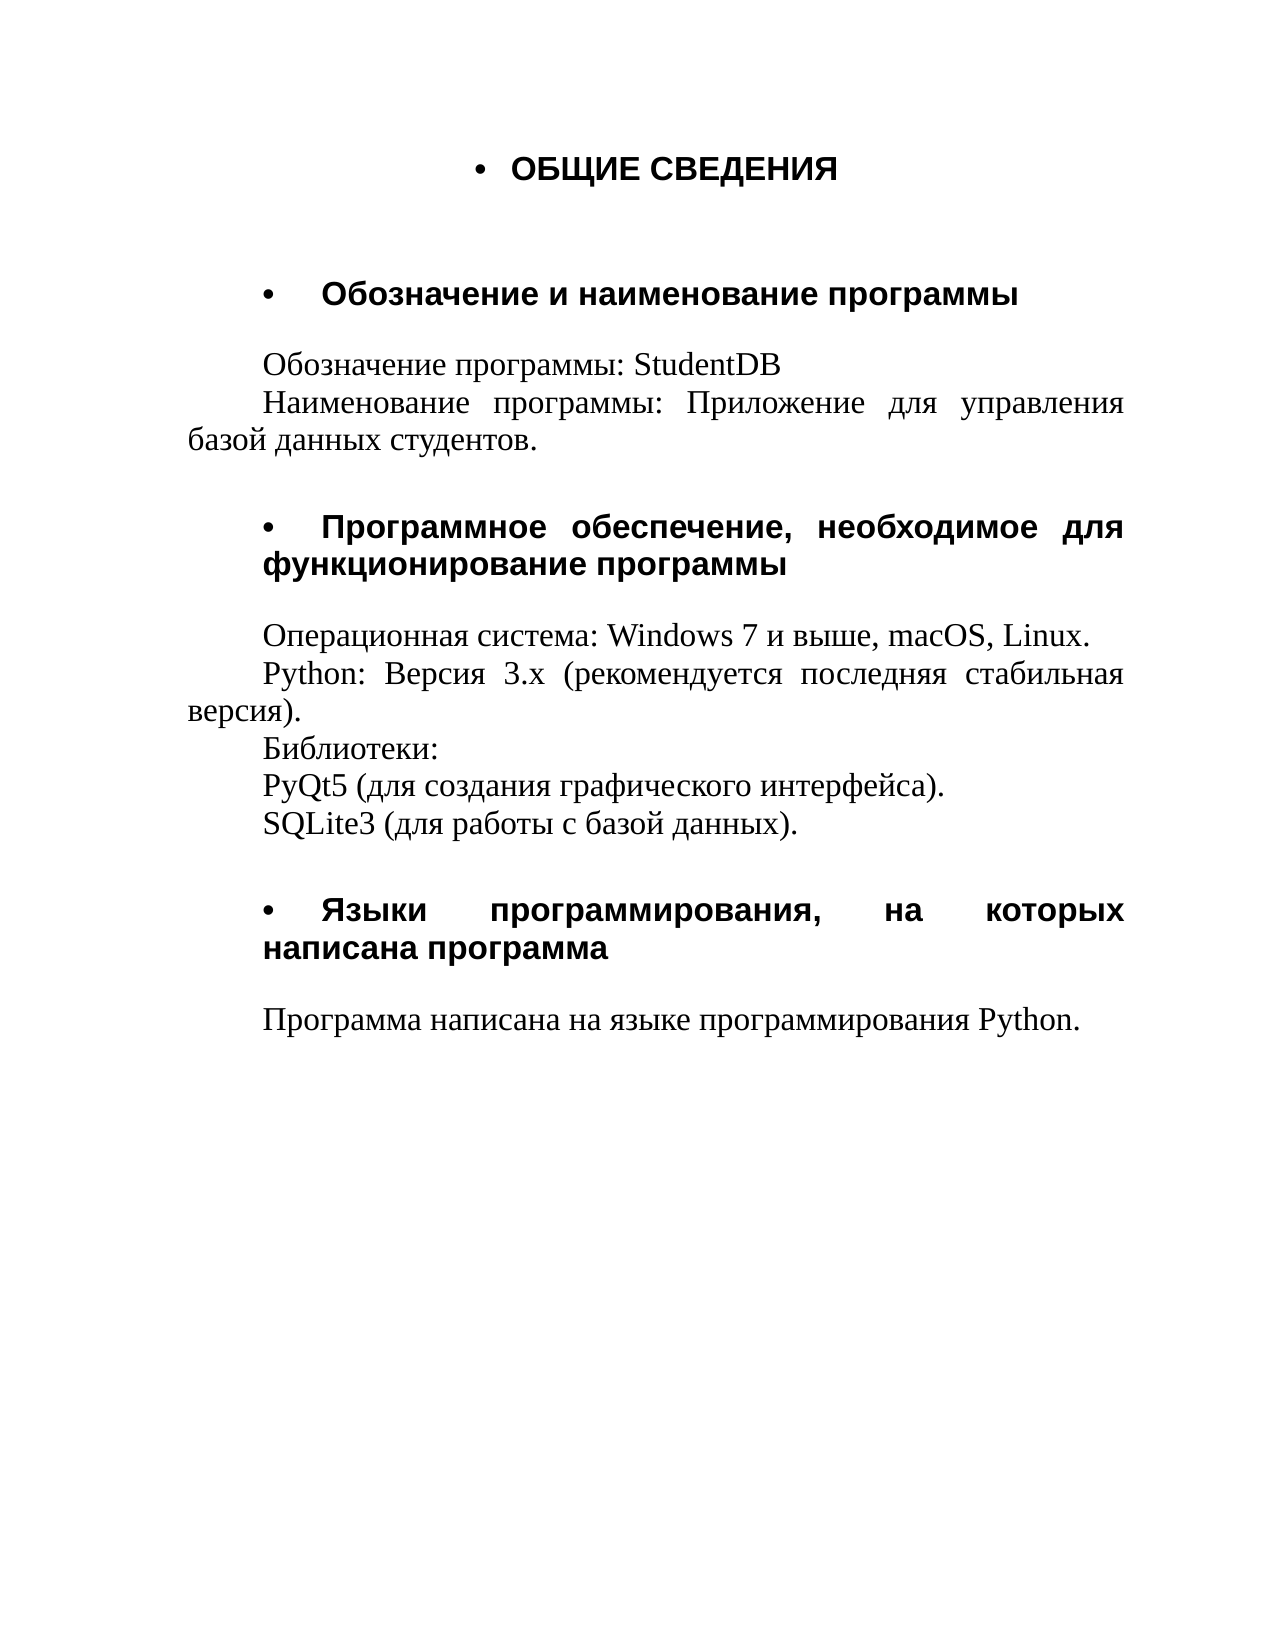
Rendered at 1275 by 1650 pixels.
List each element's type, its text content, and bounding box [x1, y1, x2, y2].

text Операционная система: Windows 7 и выше, macOS, Linux. [187, 617, 1125, 654]
text Программа написана на языке программирования Python. [187, 1000, 1125, 1037]
list Обозначение и наименование программы [262, 275, 1125, 312]
list Программное обеспечение, необходимое для функционирование программы [262, 508, 1125, 583]
text Python: Версия 3.x (рекомендуется последняя стабильная версия). [187, 654, 1125, 729]
text Обозначение программы: StudentDB [187, 346, 1125, 383]
text SQLite3 (для работы с базой данных). [187, 804, 1125, 842]
list Общие сведения [187, 150, 1125, 187]
text PyQt5 (для создания графического интерфейса). [187, 767, 1125, 804]
list Языки программирования, на которых написана программа [262, 892, 1125, 967]
text Наименование программы: Приложение для управления базой данных студентов. [187, 383, 1125, 458]
text Библиотеки: [187, 729, 1125, 767]
